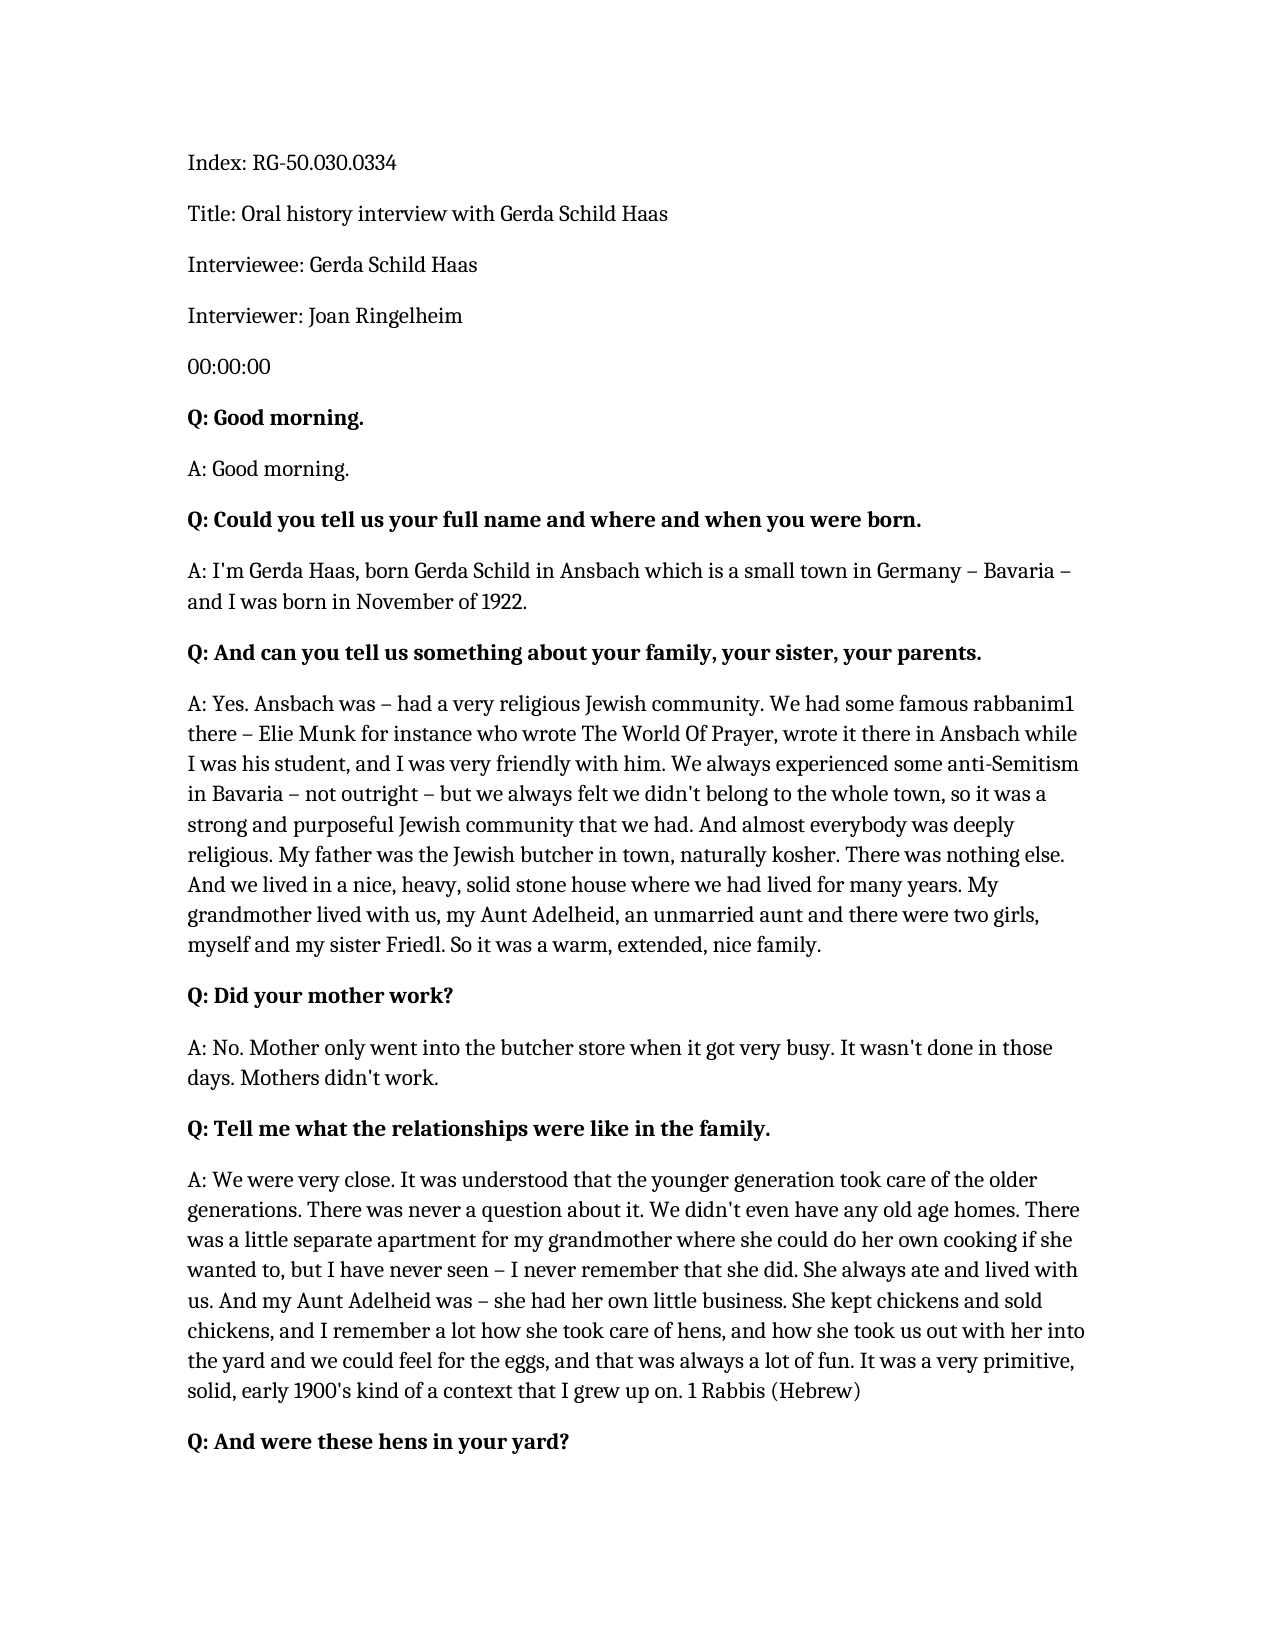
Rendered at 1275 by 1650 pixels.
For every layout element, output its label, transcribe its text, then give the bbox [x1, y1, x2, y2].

text 00:00:00 [187, 354, 1087, 381]
text Q: Tell me what the relationships were like in the family. [187, 1116, 1087, 1142]
text A: Good morning. [187, 456, 1087, 483]
text A: No. Mother only went into the butcher store when it got very busy. It wasn't done in those days. Mothers didn't work. [187, 1034, 1087, 1091]
text A: We were very close. It was understood that the younger generation took care of the older generations. There was never a question about it. We didn't even have any old age homes. There was a little separate apartment for my grandmother where she could do her own cooking if she wanted to, but I have never seen – I never remember that she did. She always ate and lived with us. And my Aunt Adelheid was – she had her own little business. She kept chickens and sold chickens, and I remember a lot how she took care of hens, and how she took us out with her into the yard and we could feel for the eggs, and that was always a lot of fun. It was a very primitive, solid, early 1900's kind of a context that I grew up on. 1 Rabbis (Hebrew) [187, 1167, 1087, 1404]
text A: Yes. Ansbach was – had a very religious Jewish community. We had some famous rabbanim1 there – Elie Munk for instance who wrote The World Of Prayer, wrote it there in Ansbach while I was his student, and I was very friendly with him. We always experienced some anti-Semitism in Bavaria – not outright – but we always felt we didn't belong to the whole town, so it was a strong and purposeful Jewish community that we had. And almost everybody was deeply religious. My father was the Jewish butcher in town, naturally kosher. There was nothing else. And we lived in a nice, heavy, solid stone house where we had lived for many years. My grandmother lived with us, my Aunt Adelheid, an unmarried aunt and there were two girls, myself and my sister Friedl. So it was a warm, extended, nice family. [187, 691, 1087, 959]
text Title: Oral history interview with Gerda Schild Haas [187, 201, 1087, 227]
text Q: Good morning. [187, 405, 1087, 432]
text Interviewer: Joan Ringelheim [187, 303, 1087, 329]
text Interviewee: Gerda Schild Haas [187, 252, 1087, 278]
text Q: And can you tell us something about your family, your sister, your parents. [187, 639, 1087, 666]
text Q: Did your mother work? [187, 983, 1087, 1010]
text Q: Could you tell us your full name and where and when you were born. [187, 507, 1087, 534]
text Index: RG-50.030.0334 [187, 150, 1087, 176]
text Q: And were these hens in your yard? [187, 1429, 1087, 1456]
text A: I'm Gerda Haas, born Gerda Schild in Ansbach which is a small town in Germany – Bavaria – and I was born in November of 1922. [187, 558, 1087, 615]
